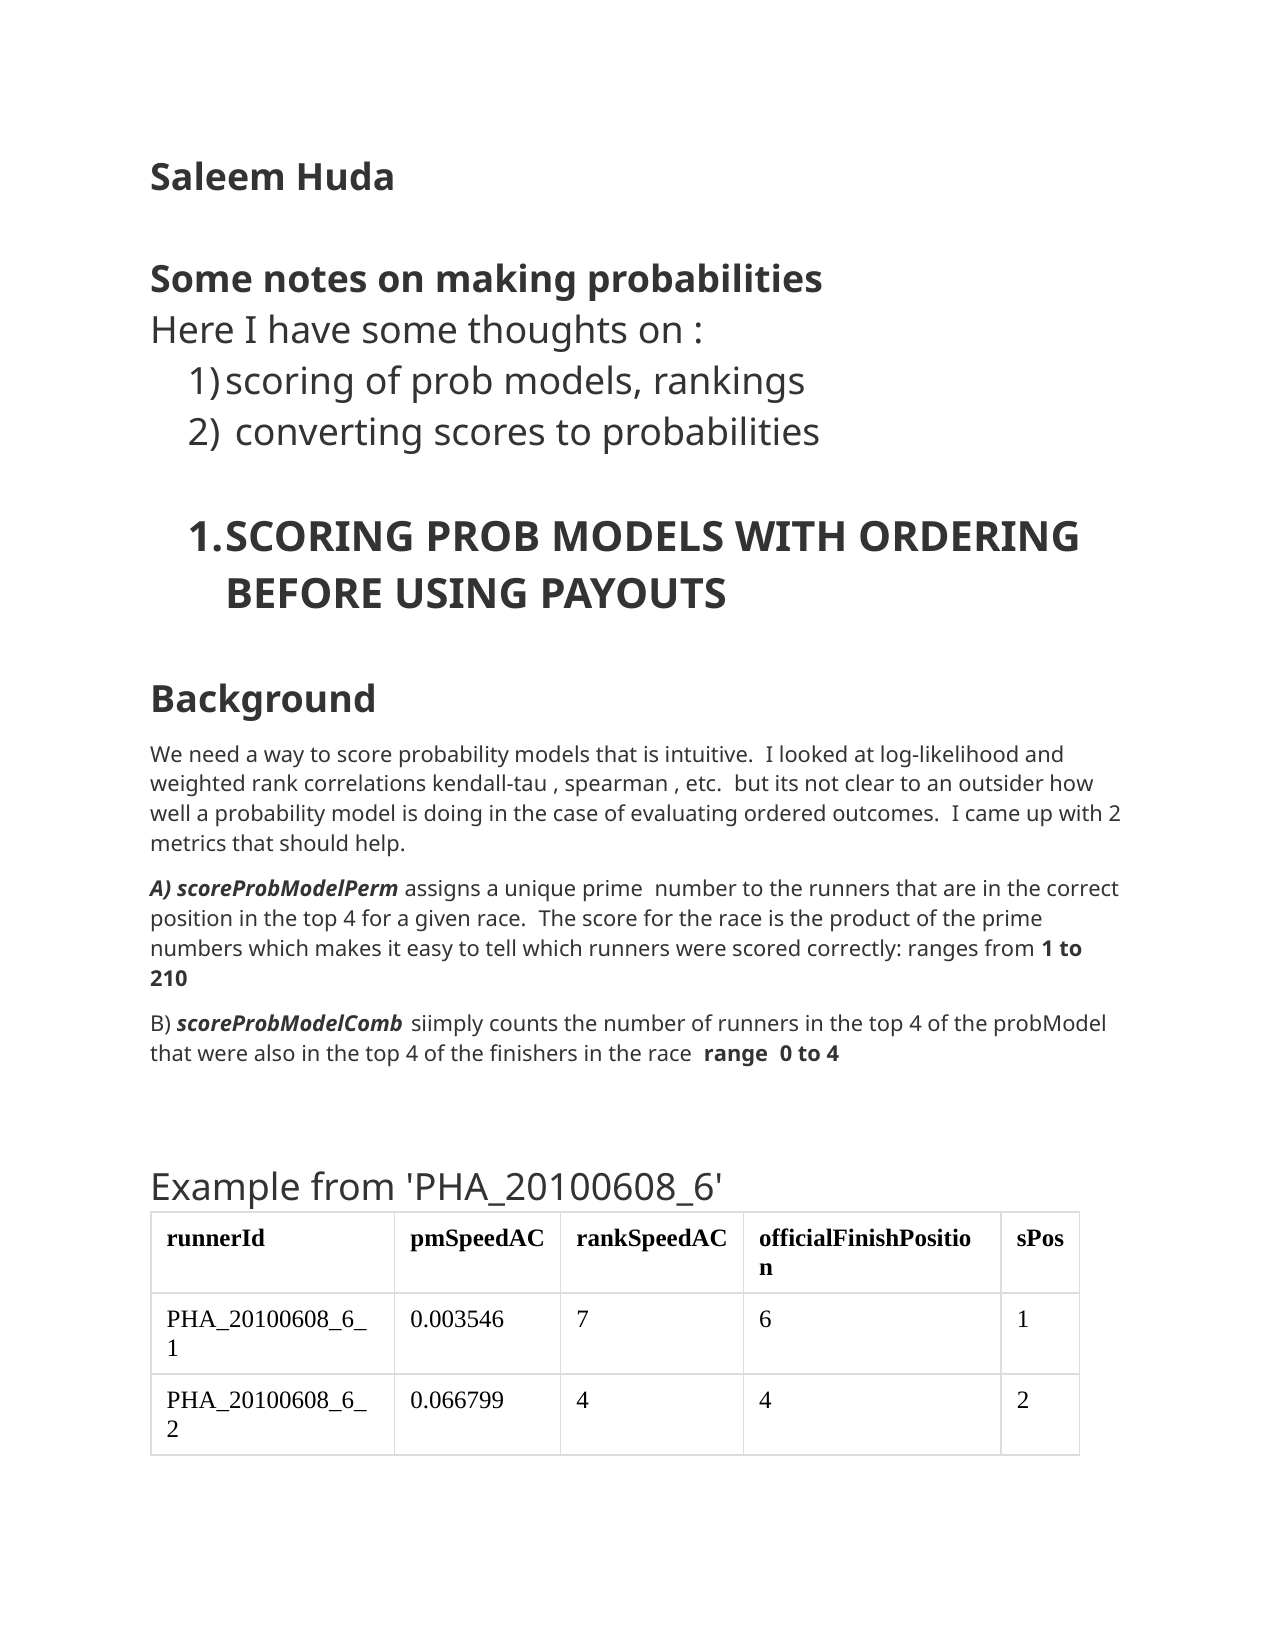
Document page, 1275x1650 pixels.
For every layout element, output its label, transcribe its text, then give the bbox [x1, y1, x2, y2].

table_cell PHA_20100608_6_2 [152, 1375, 394, 1454]
text Here I have some thoughts on : [150, 303, 1125, 354]
table_cell 0.003546 [395, 1294, 560, 1373]
list SCORING PROB MODELS WITH ORDERING BEFORE USING PAYOUTS [187, 507, 1125, 621]
text Saleem Huda [150, 150, 1125, 201]
list scoring of prob models, rankings [187, 354, 1125, 405]
table_header sPos [1002, 1213, 1079, 1292]
table_cell 4 [744, 1375, 1000, 1454]
table_cell 4 [561, 1375, 743, 1454]
table_cell 1 [1002, 1294, 1079, 1373]
text B) scoreProbModelComb siimply counts the number of runners in the top 4 of the probModel that were also in the top 4 of the finishers in the race range 0 to 4 [150, 1008, 1125, 1068]
table_cell 2 [1002, 1375, 1079, 1454]
table_header pmSpeedAC [395, 1213, 560, 1292]
table_cell 6 [744, 1294, 1000, 1373]
list converting scores to probabilities [187, 405, 1125, 456]
table_header rankSpeedAC [561, 1213, 743, 1292]
table_cell PHA_20100608_6_1 [152, 1294, 394, 1373]
text A) scoreProbModelPerm assigns a unique prime number to the runners that are in the correct position in the top 4 for a given race. The score for the race is the product of the prime numbers which makes it easy to tell which runners were scored correctly: ranges from 1 to 210 [150, 873, 1125, 992]
text Example from 'PHA_20100608_6' [150, 1160, 1125, 1211]
text We need a way to score probability models that is intuitive. I looked at log-likelihood and weighted rank correlations kendall-tau , spearman , etc. but its not clear to an outsider how well a probability model is doing in the case of evaluating ordered outcomes. I came up with 2 metrics that should help. [150, 738, 1125, 858]
table_header officialFinishPosition [744, 1213, 1000, 1292]
table_header runnerId [152, 1213, 394, 1292]
text Background [150, 672, 1125, 723]
table_cell 7 [561, 1294, 743, 1373]
text Some notes on making probabilities [150, 252, 1125, 303]
table_cell 0.066799 [395, 1375, 560, 1454]
